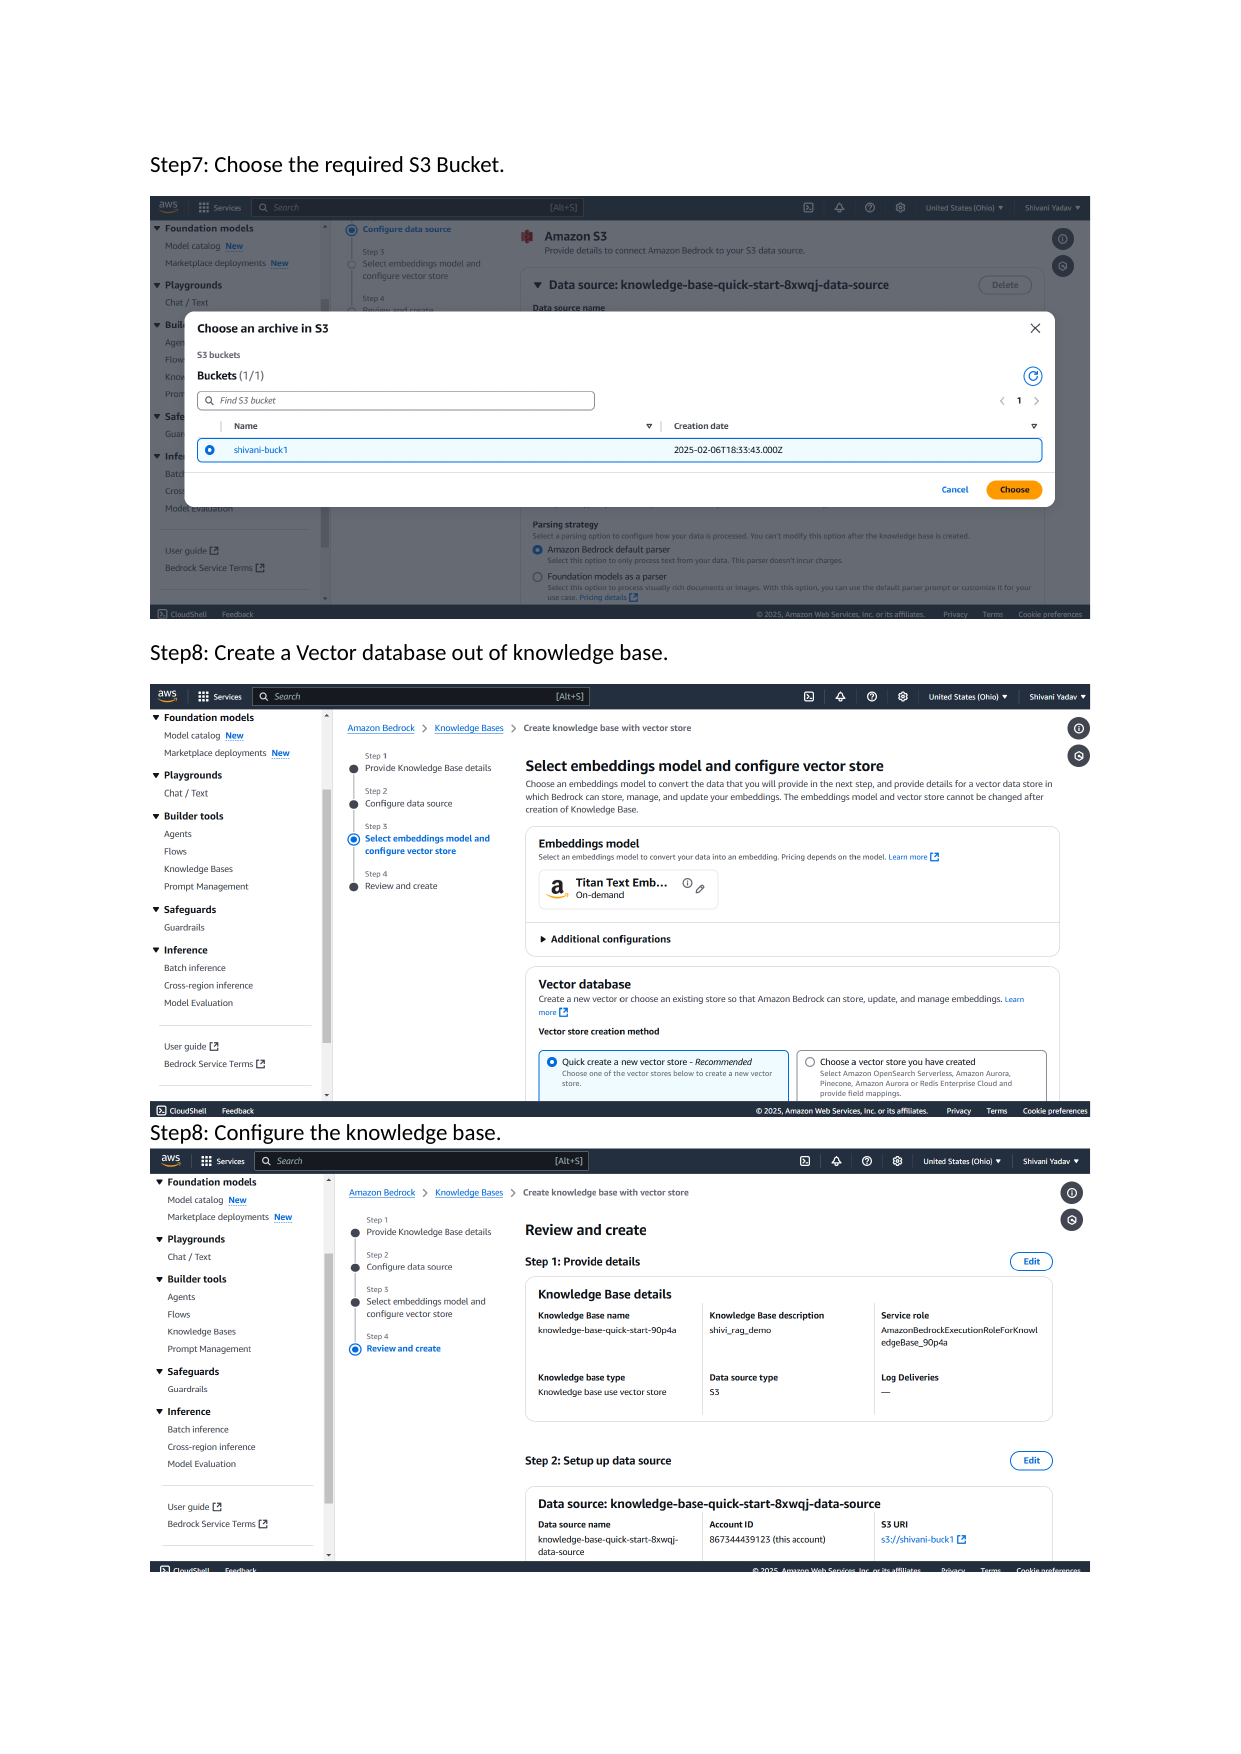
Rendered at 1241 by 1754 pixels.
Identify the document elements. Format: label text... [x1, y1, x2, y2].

text Step8: Create a Vector database out of knowledge base. [150, 638, 1090, 666]
picture [150, 684, 1091, 1117]
picture [150, 1148, 1091, 1572]
text Step8: Configure the knowledge base. [150, 1117, 1090, 1148]
picture [150, 196, 1091, 619]
text Step7: Choose the required S3 Bucket. [150, 150, 1090, 178]
